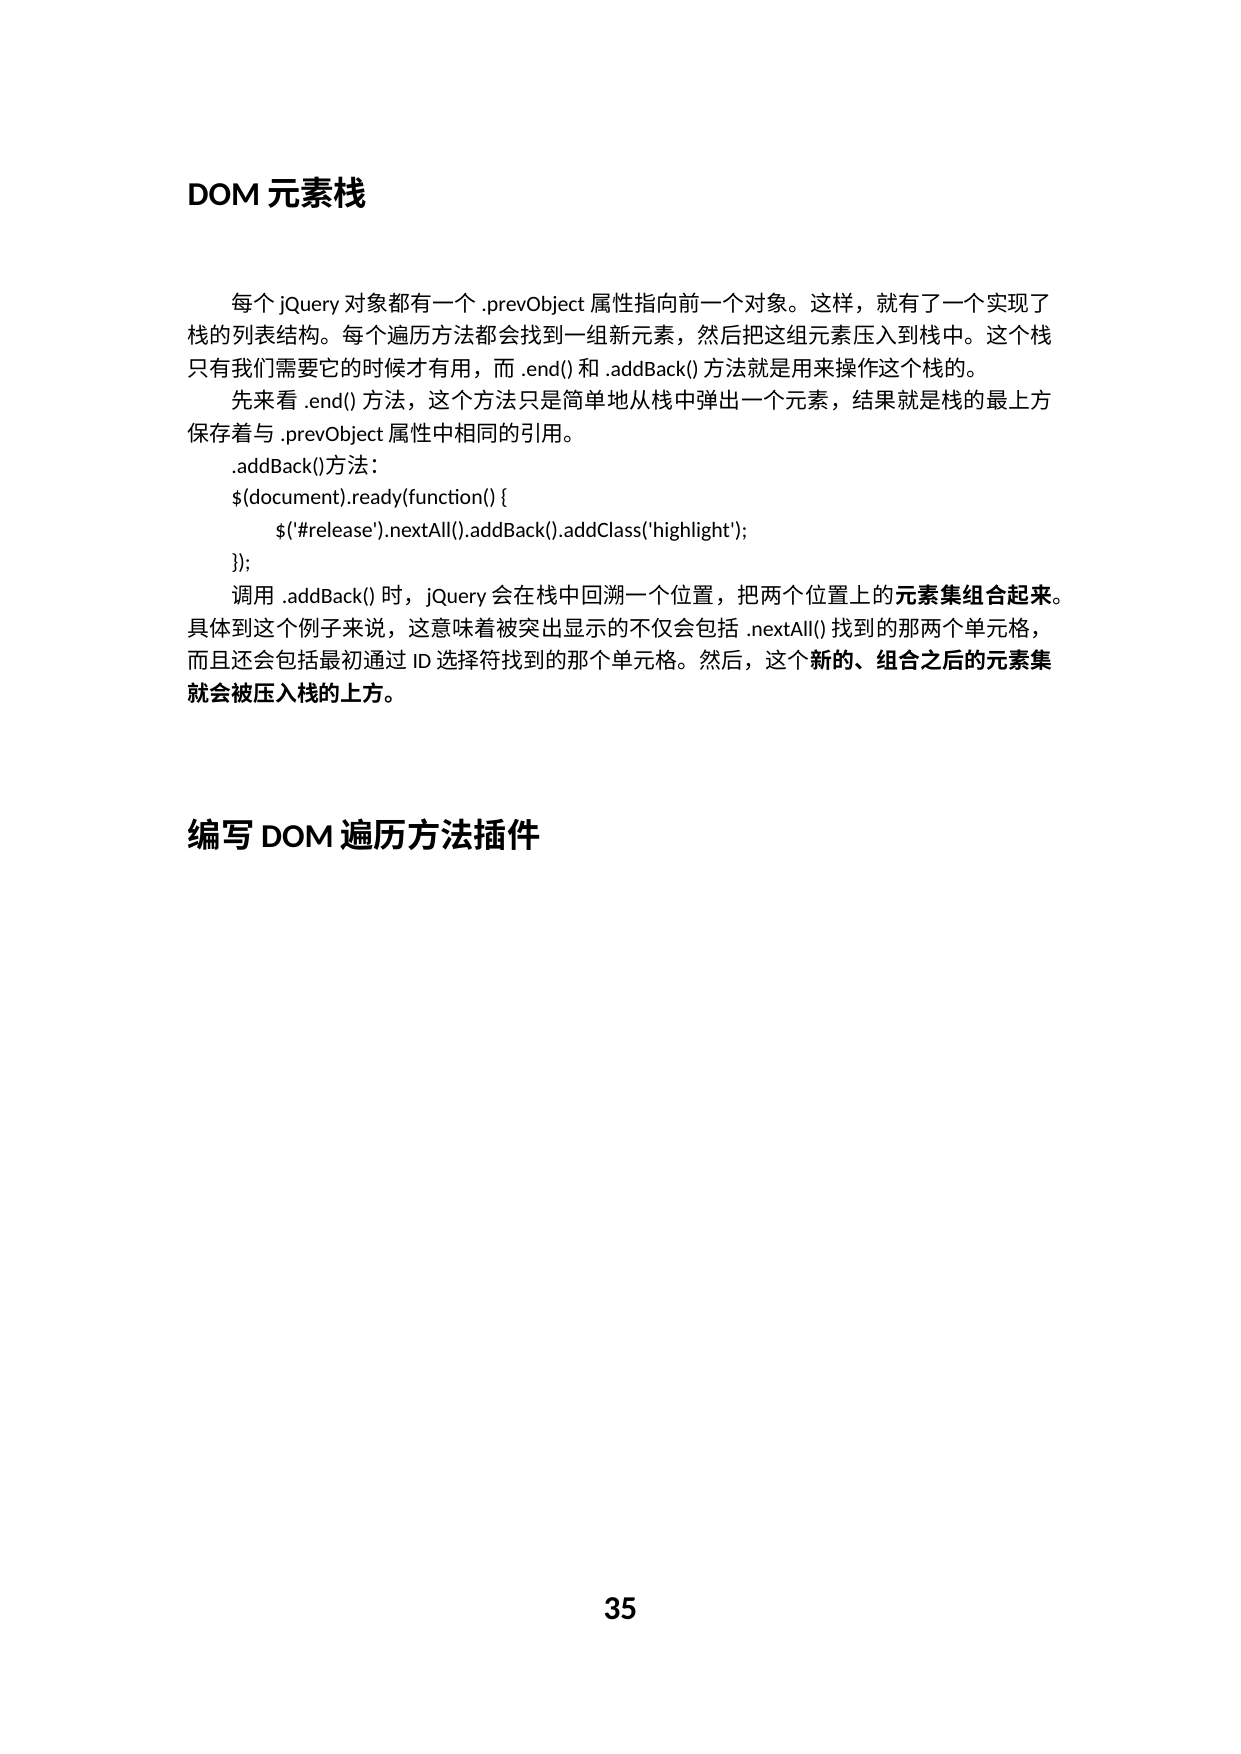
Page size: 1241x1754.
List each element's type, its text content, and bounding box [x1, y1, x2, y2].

text 调用 .addBack() 时，jQuery会在栈中回溯一个位置，把两个位置上的元素集组合起来。具体到这个例子来说，这意味着被突出显示的不仅会包括 .nextAll() 找到的那两个单元格，而且还会包括最初通过ID选择符找到的那个单元格。然后，这个新的、组合之后的元素集就会被压入栈的上方。 [187, 578, 1053, 708]
text 每个jQuery对象都有一个 .prevObject 属性指向前一个对象。这样，就有了一个实现了栈的列表结构。每个遍历方法都会找到一组新元素，然后把这组元素压入到栈中。这个栈只有我们需要它的时候才有用，而 .end() 和 .addBack() 方法就是用来操作这个栈的。 [187, 285, 1053, 383]
text 先来看 .end() 方法，这个方法只是简单地从栈中弹出一个元素，结果就是栈的最上方保存着与 .prevObject 属性中相同的引用。 [187, 383, 1053, 448]
text $('#release').nextAll().addBack().addClass('highlight'); [187, 513, 1053, 545]
text .addBack()方法： [187, 448, 1053, 480]
subtitle 编写DOM遍历方法插件 [187, 800, 1053, 865]
text $(document).ready(function() { [187, 480, 1053, 513]
text }); [187, 545, 1053, 578]
subtitle DOM元素栈 [187, 158, 1053, 223]
